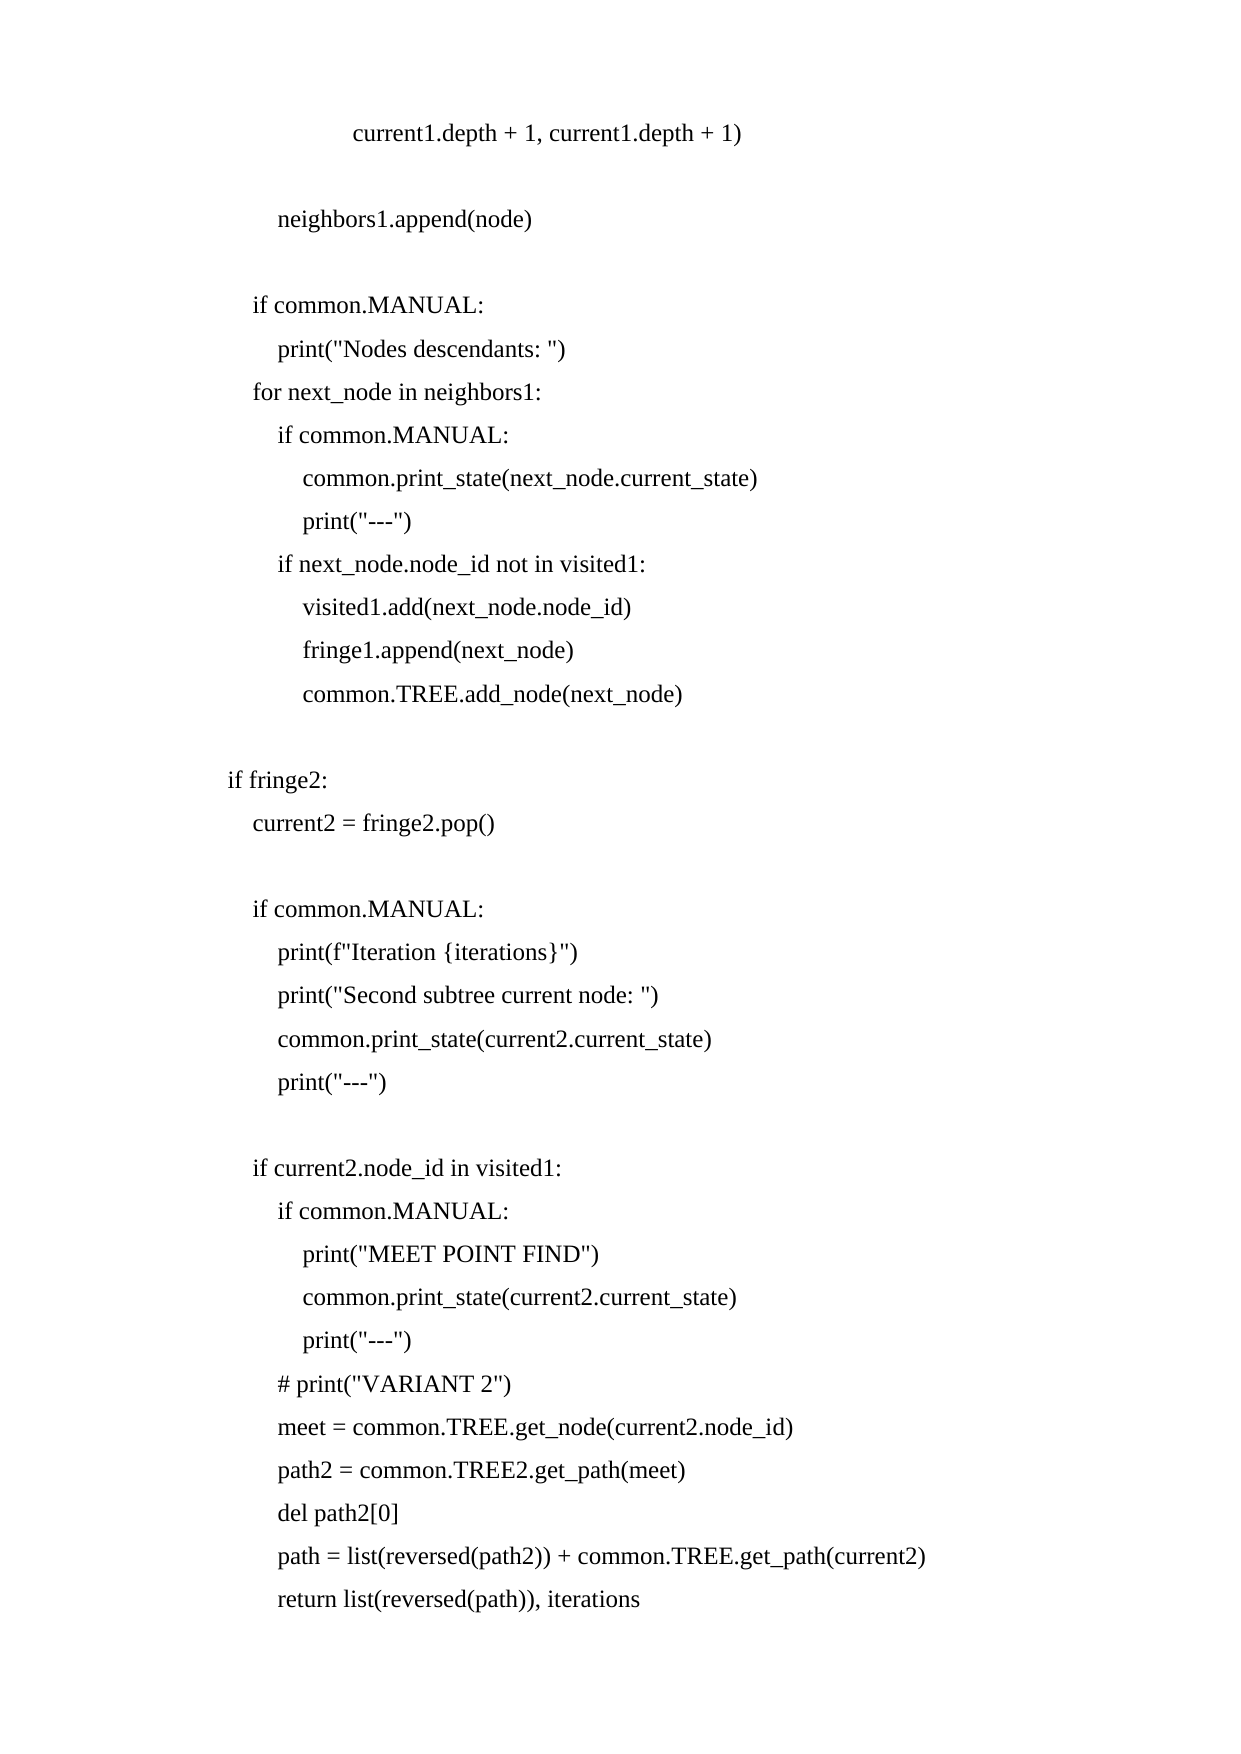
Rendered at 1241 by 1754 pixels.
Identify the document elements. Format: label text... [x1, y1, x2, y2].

text print("Second subtree current node: ") [177, 981, 1152, 1009]
text for next_node in neighbors1: [177, 377, 1152, 406]
text neighbors1.append(node) [177, 204, 1152, 233]
text common.print_state(next_node.current_state) [177, 463, 1152, 492]
text if fringe2: [177, 765, 1152, 794]
text meet = common.TREE.get_node(current2.node_id) [177, 1412, 1152, 1441]
text common.print_state(current2.current_state) [177, 1282, 1152, 1311]
text print("Nodes descendants: ") [177, 334, 1152, 362]
text current1.depth + 1, current1.depth + 1) [177, 118, 1152, 147]
text del path2[0] [177, 1498, 1152, 1527]
text if common.MANUAL: [177, 894, 1152, 923]
text print("---") [177, 1326, 1152, 1354]
text common.print_state(current2.current_state) [177, 1024, 1152, 1052]
text return list(reversed(path)), iterations [177, 1584, 1152, 1613]
text if next_node.node_id not in visited1: [177, 549, 1152, 578]
text print("---") [177, 506, 1152, 535]
text # print("VARIANT 2") [177, 1369, 1152, 1397]
text visited1.add(next_node.node_id) [177, 592, 1152, 621]
text if common.MANUAL: [177, 291, 1152, 319]
text if current2.node_id in visited1: [177, 1153, 1152, 1182]
text path = list(reversed(path2)) + common.TREE.get_path(current2) [177, 1541, 1152, 1570]
text print(f"Iteration {iterations}") [177, 937, 1152, 966]
text print("MEET POINT FIND") [177, 1239, 1152, 1268]
text if common.MANUAL: [177, 420, 1152, 449]
text common.TREE.add_node(next_node) [177, 679, 1152, 707]
text fringe1.append(next_node) [177, 636, 1152, 664]
text current2 = fringe2.pop() [177, 808, 1152, 837]
text if common.MANUAL: [177, 1196, 1152, 1225]
text path2 = common.TREE2.get_path(meet) [177, 1455, 1152, 1484]
text print("---") [177, 1067, 1152, 1096]
